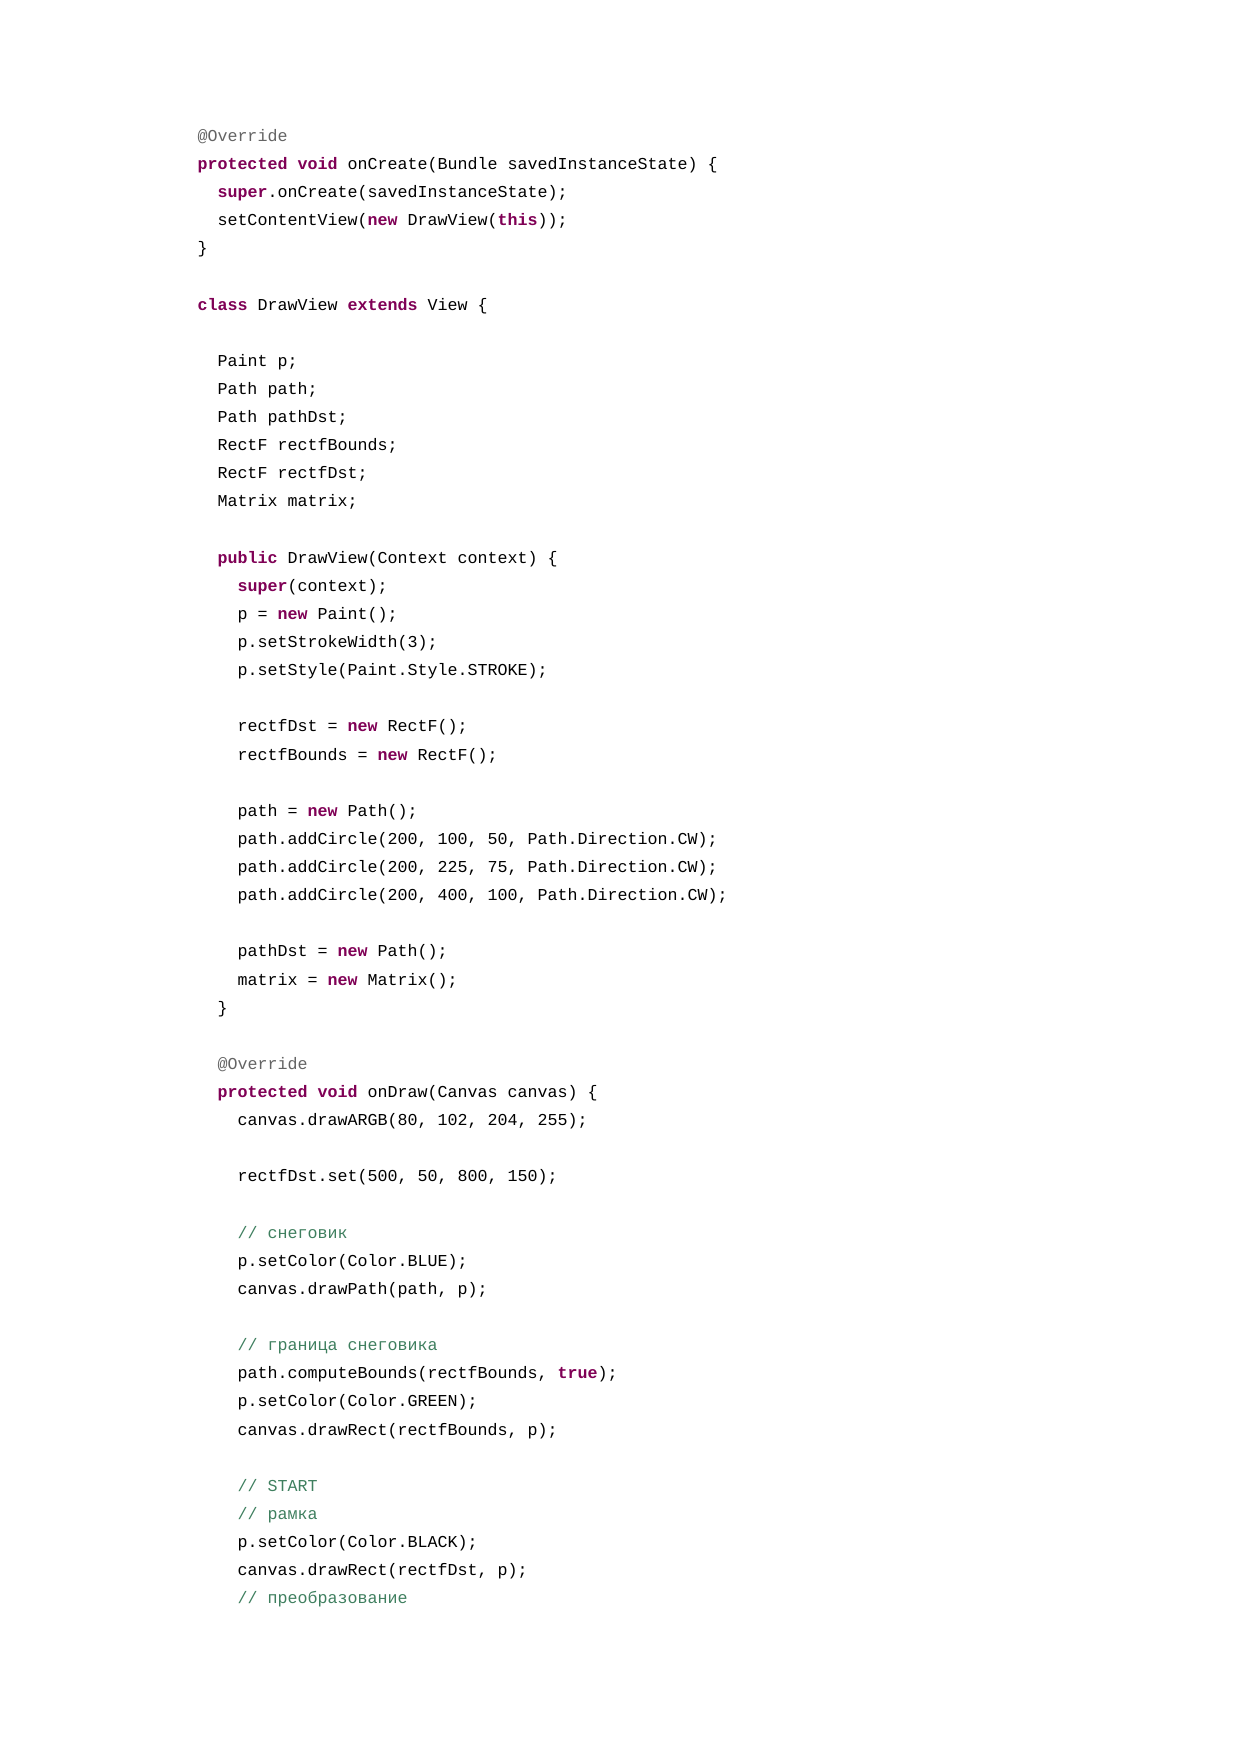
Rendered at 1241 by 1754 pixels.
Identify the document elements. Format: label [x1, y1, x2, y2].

text [177, 118, 1152, 1609]
